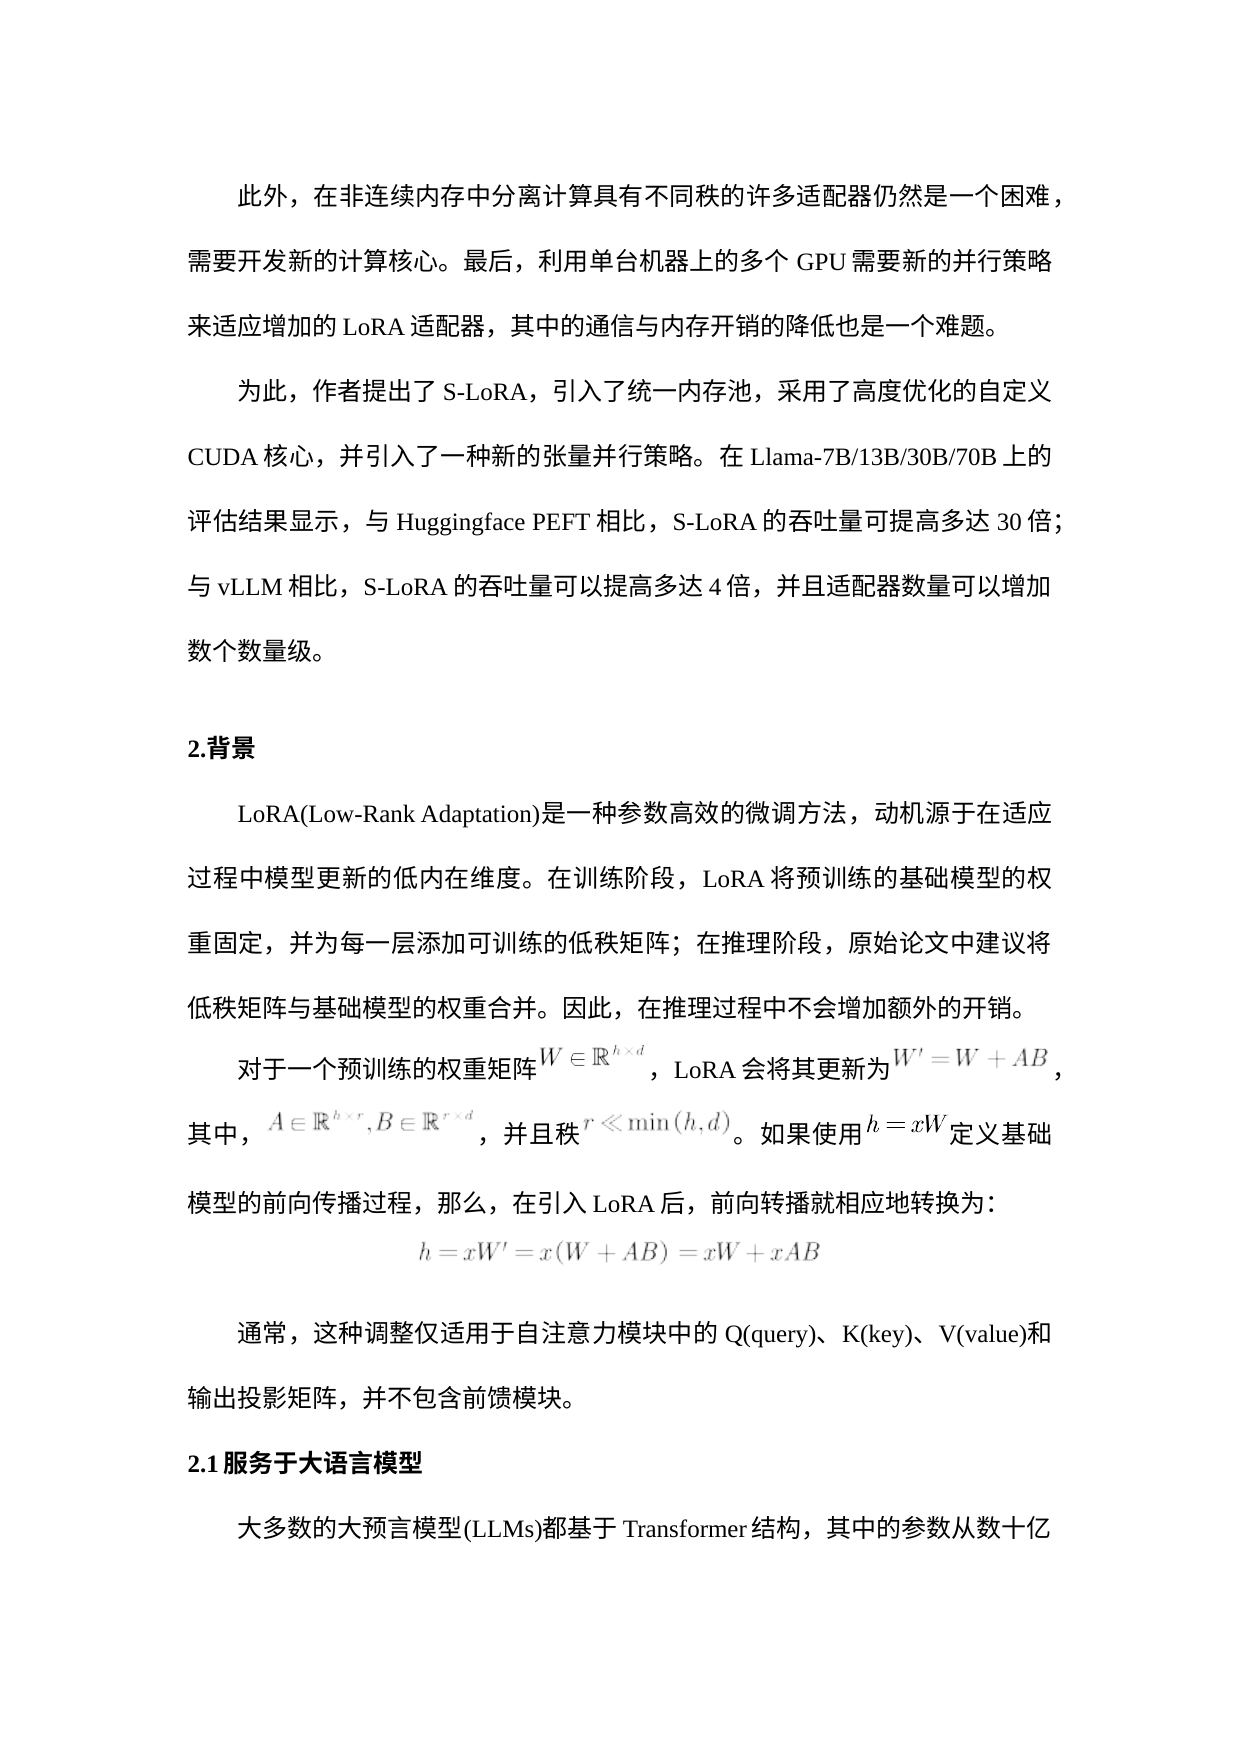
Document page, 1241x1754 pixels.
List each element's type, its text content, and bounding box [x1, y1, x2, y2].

text 通常，这种调整仅适用于自注意力模块中的Q(query)、K(key)、V(value)和输出投影矩阵，并不包含前馈模块。 [187, 1299, 1053, 1429]
text 为此，作者提出了S-LoRA，引入了统一内存池，采用了高度优化的自定义CUDA核心，并引入了一种新的张量并行策略。在Llama-7B/13B/30B/70B上的评估结果显示，与Huggingface PEFT相比，S-LoRA的吞吐量可提高多达30倍；与vLLM相比，S-LoRA的吞吐量可以提高多达4倍，并且适配器数量可以增加数个数量级。 [187, 357, 1053, 682]
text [187, 1494, 1053, 1559]
text LoRA(Low-Rank Adaptation)是一种参数高效的微调方法，动机源于在适应过程中模型更新的低内在维度。在训练阶段，LoRA将预训练的基础模型的权重固定，并为每一层添加可训练的低秩矩阵；在推理阶段，原始论文中建议将低秩矩阵与基础模型的权重合并。因此，在推理过程中不会增加额外的开销。 [187, 779, 1053, 1039]
text 对于一个预训练的权重矩阵，LoRA会将其更新为，其中，，并且秩。如果使用定义基础模型的前向传播过程，那么，在引入LoRA后，前向转播就相应地转换为： [187, 1039, 1053, 1234]
text 2.背景 [187, 714, 1053, 779]
text 2.1服务于大语言模型 [187, 1429, 1053, 1494]
text 此外，在非连续内存中分离计算具有不同秩的许多适配器仍然是一个困难，需要开发新的计算核心。最后，利用单台机器上的多个GPU需要新的并行策略来适应增加的LoRA适配器，其中的通信与内存开销的降低也是一个难题。 [187, 162, 1053, 357]
